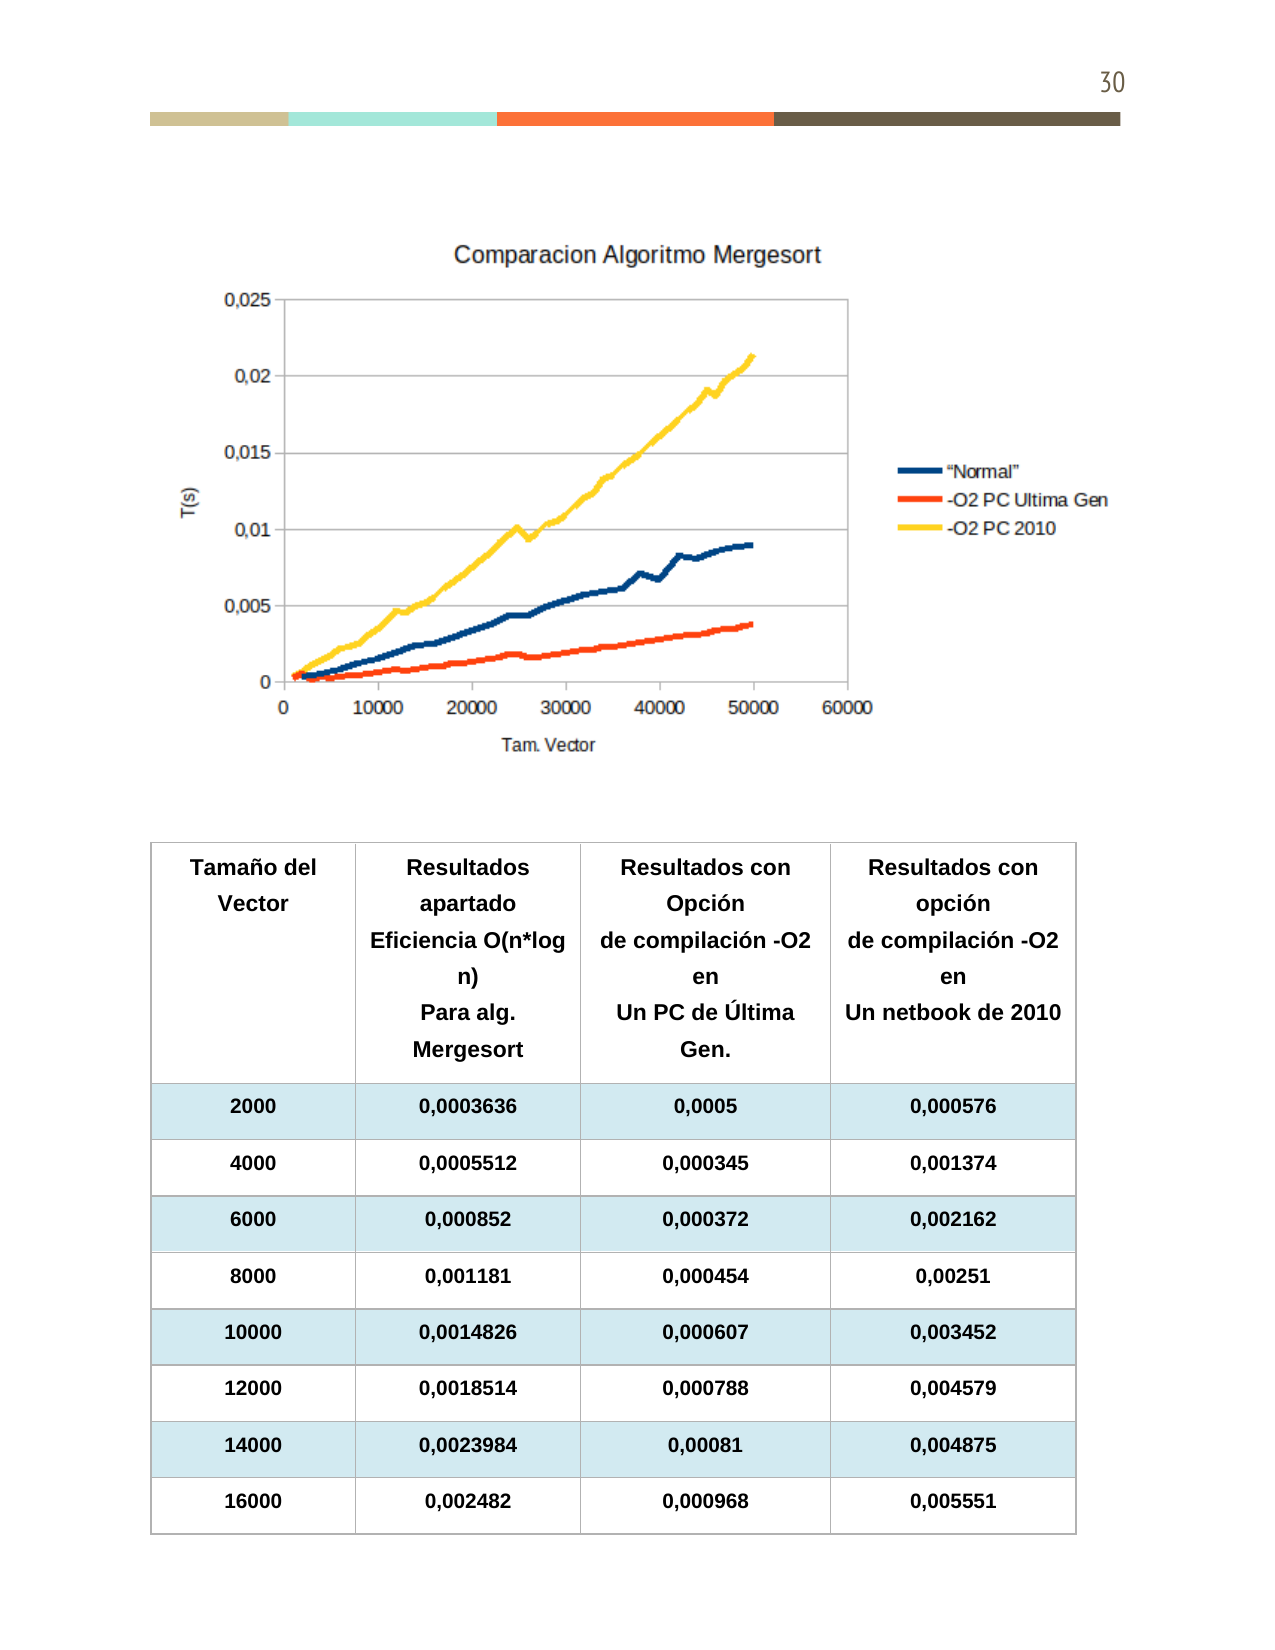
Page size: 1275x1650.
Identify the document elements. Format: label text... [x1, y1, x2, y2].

table_header Tamaño del Vector [152, 843, 355, 1082]
table_cell 0,00251 [831, 1253, 1075, 1308]
table_cell 14000 [152, 1422, 355, 1477]
table_cell 0,001181 [356, 1253, 580, 1308]
table_cell 0,0023984 [356, 1422, 580, 1477]
table_header Resultados con Opción de compilación -O2 en Un PC de Última Gen. [581, 843, 830, 1082]
table_cell 0,003452 [831, 1310, 1075, 1364]
table_cell 0,000576 [831, 1084, 1075, 1139]
table_cell 0,00081 [581, 1422, 830, 1477]
table_header Resultados apartado Eficiencia O(n*log n) Para alg. Mergesort [356, 843, 580, 1082]
table_cell 0,005551 [831, 1478, 1075, 1533]
table_cell 0,002162 [831, 1197, 1075, 1251]
table_cell 0,004579 [831, 1366, 1075, 1421]
table_cell 12000 [152, 1366, 355, 1421]
table_cell 0,001374 [831, 1140, 1075, 1195]
table_cell 0,0003636 [356, 1084, 580, 1139]
table_cell 0,000788 [581, 1366, 830, 1421]
table_cell 4000 [152, 1140, 355, 1195]
table_cell 0,000607 [581, 1310, 830, 1364]
table_cell 0,000852 [356, 1197, 580, 1251]
table_cell 0,000968 [581, 1478, 830, 1533]
table_cell 16000 [152, 1478, 355, 1533]
table_cell 0,000454 [581, 1253, 830, 1308]
table_cell 0,002482 [356, 1478, 580, 1533]
table_cell 0,004875 [831, 1422, 1075, 1477]
table_cell 0,0014826 [356, 1310, 580, 1364]
table_cell 2000 [152, 1084, 355, 1139]
table_cell 6000 [152, 1197, 355, 1251]
table_cell 0,000372 [581, 1197, 830, 1251]
table_header Resultados con opción de compilación -O2 en Un netbook de 2010 [831, 843, 1075, 1082]
picture [150, 112, 1121, 126]
picture [150, 214, 1125, 786]
table_cell 0,0005512 [356, 1140, 580, 1195]
table_cell 0,000345 [581, 1140, 830, 1195]
table_cell 0,0018514 [356, 1366, 580, 1421]
table_cell 8000 [152, 1253, 355, 1308]
table_cell 10000 [152, 1310, 355, 1364]
table_cell 0,0005 [581, 1084, 830, 1139]
